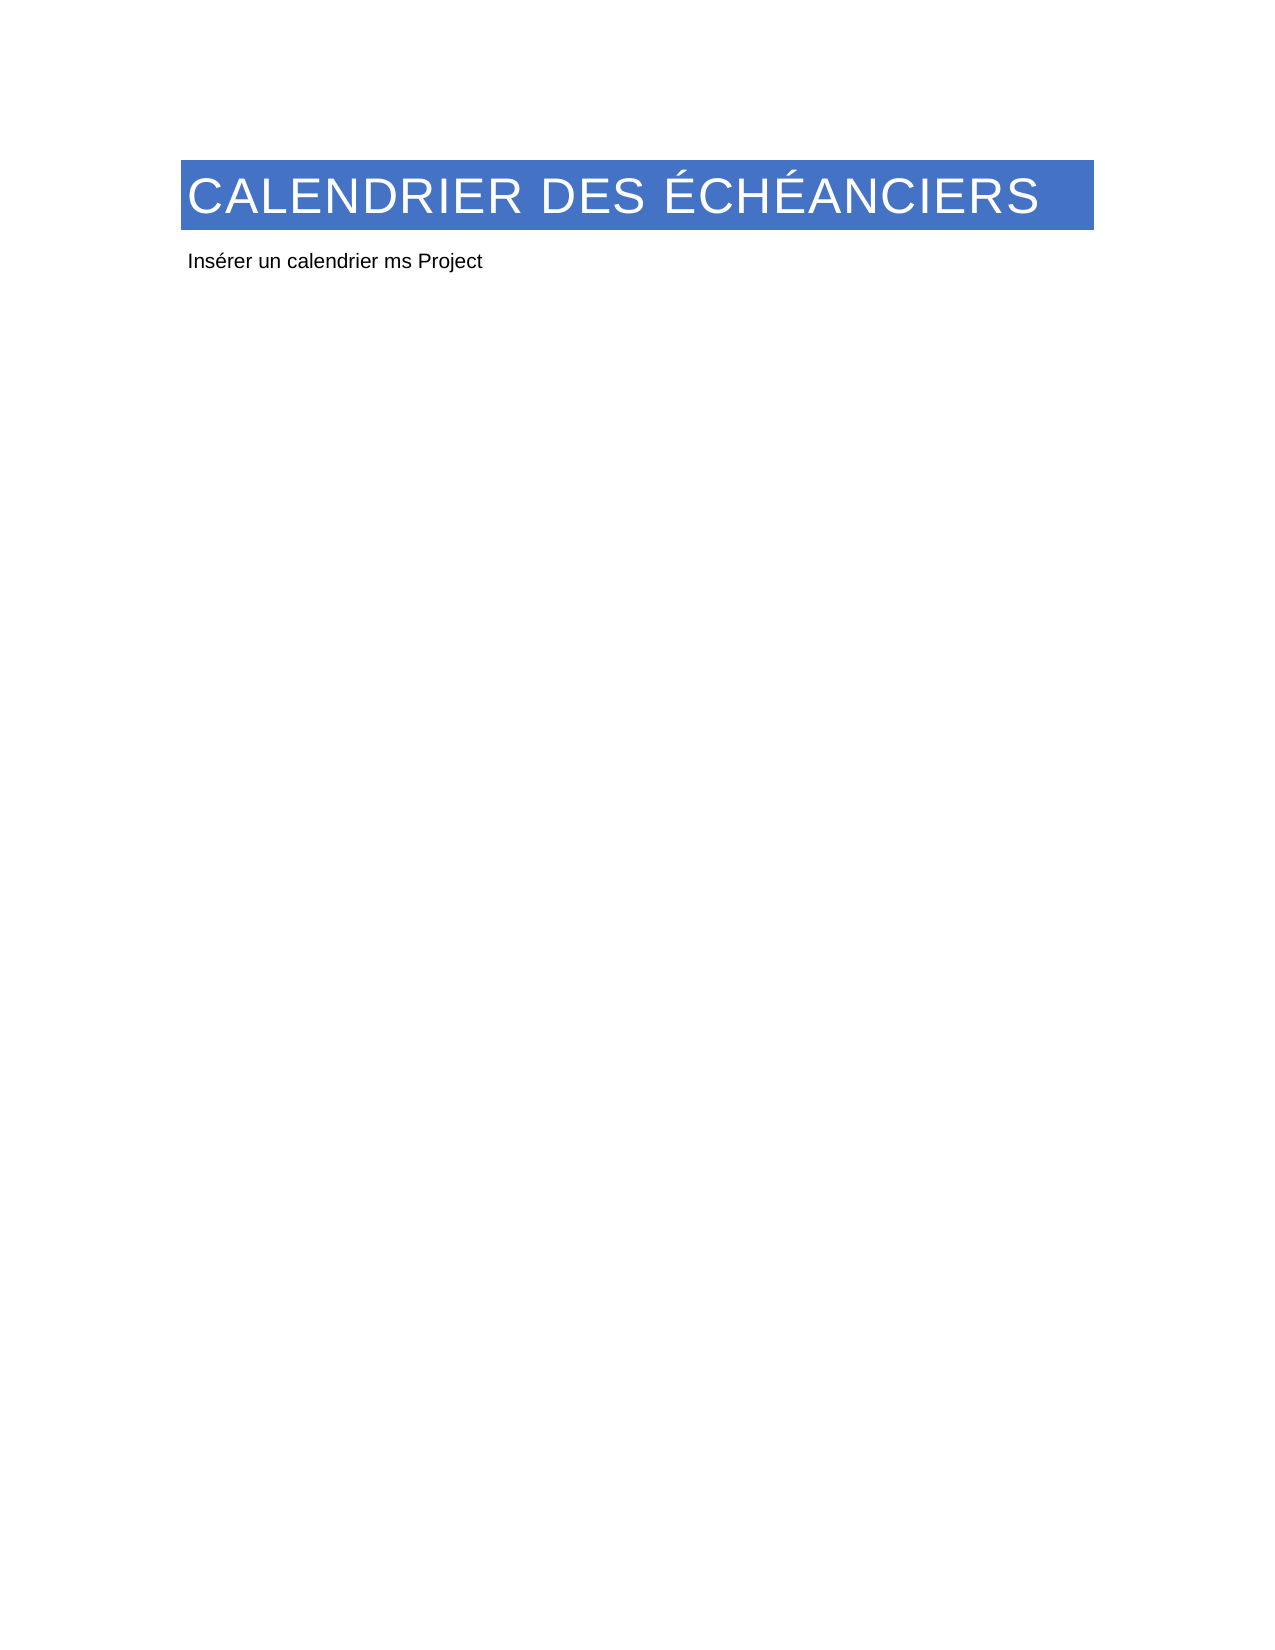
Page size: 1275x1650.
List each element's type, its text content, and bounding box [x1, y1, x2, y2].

text Insérer un calendrier ms Project [187, 249, 1087, 301]
subtitle Calendrier des échéanciers [188, 167, 1087, 224]
